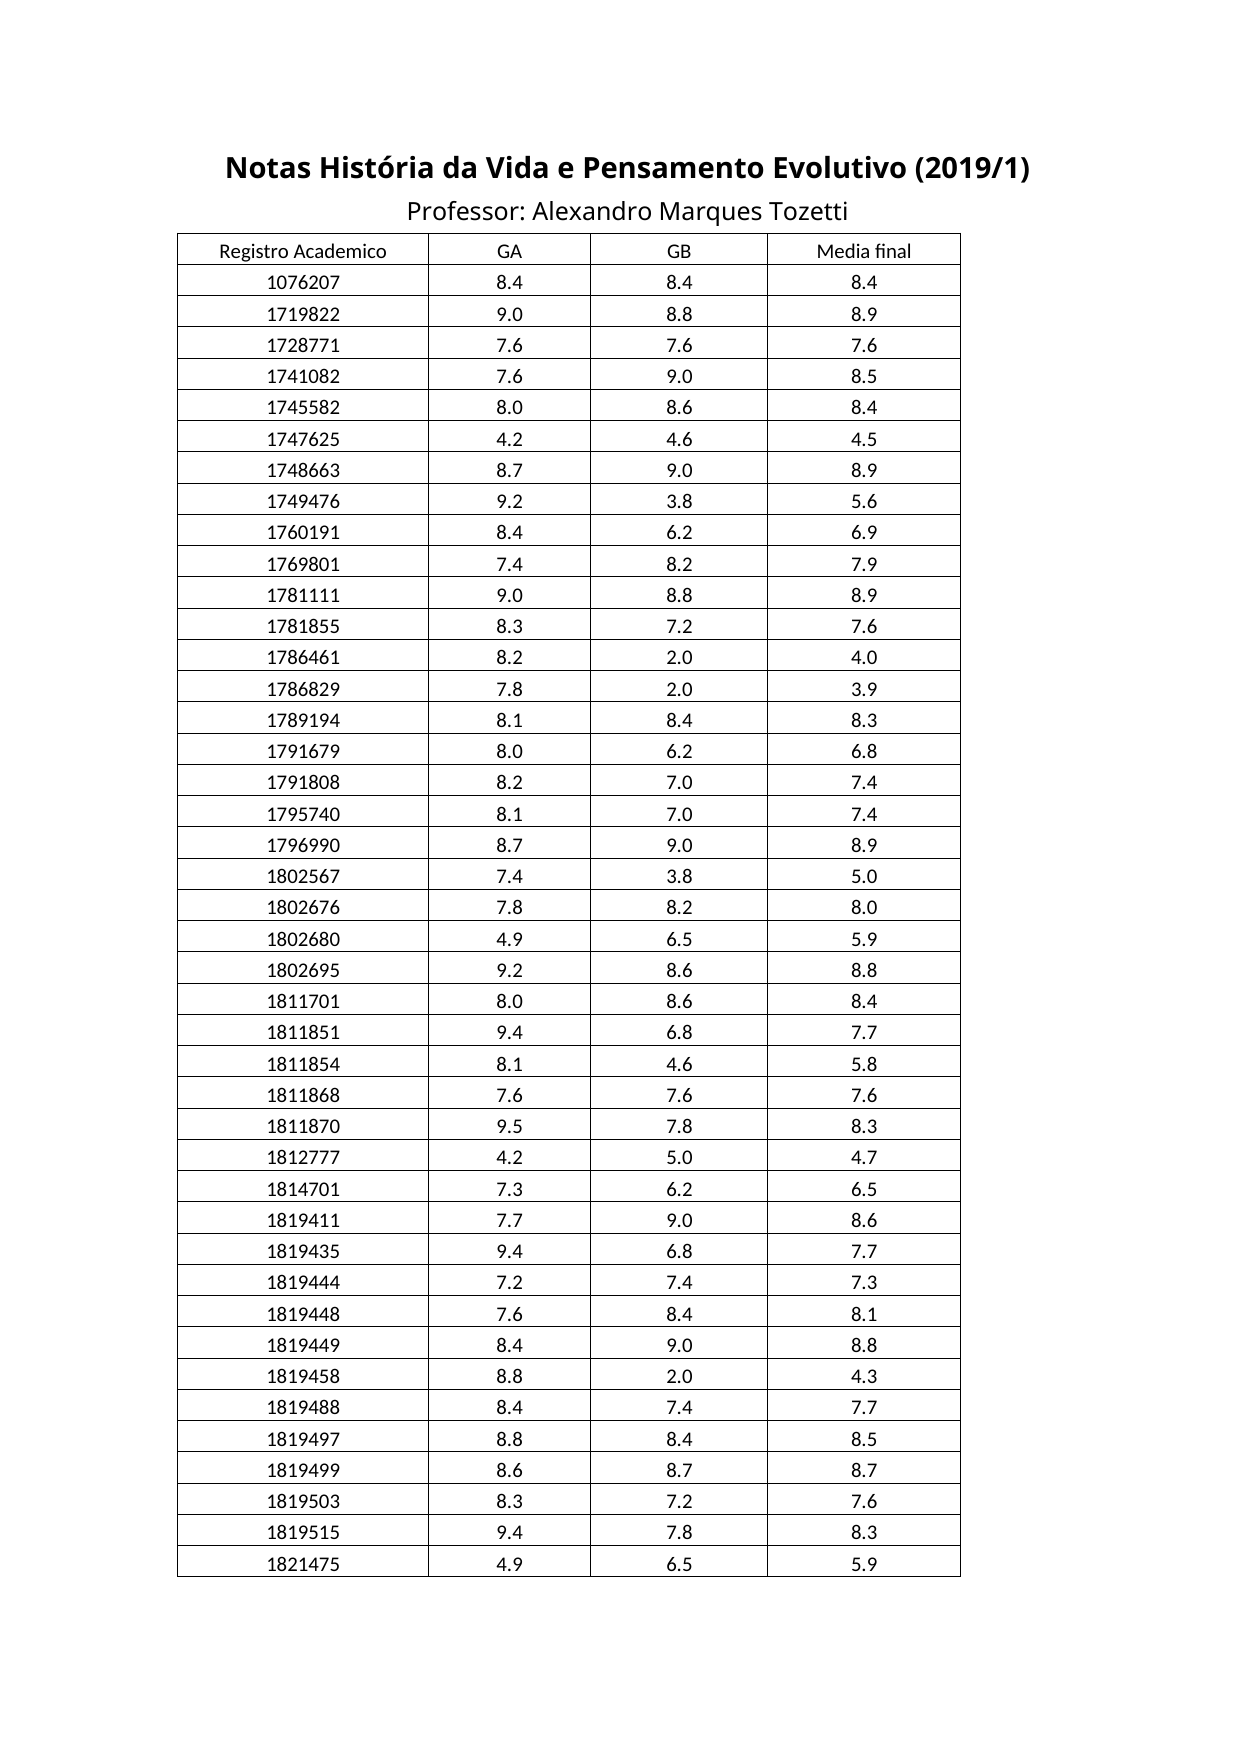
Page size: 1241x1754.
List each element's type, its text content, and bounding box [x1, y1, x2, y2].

table_cell 8.9 [768, 296, 960, 326]
table_cell 8.9 [768, 827, 960, 857]
table_cell 6.8 [768, 734, 960, 764]
subtitle Professor: Alexandro Marques Tozetti [133, 193, 1122, 227]
table_cell 8.4 [768, 265, 960, 295]
table_cell 8.1 [429, 1046, 590, 1076]
table_cell 8.0 [429, 734, 590, 764]
table_cell 7.0 [591, 765, 767, 795]
table_cell 1728771 [178, 327, 428, 357]
table_cell 1802695 [178, 952, 428, 982]
table_cell 8.1 [768, 1296, 960, 1326]
table_cell 1819488 [178, 1390, 428, 1420]
table_cell 1741082 [178, 359, 428, 389]
table_cell 1811868 [178, 1077, 428, 1107]
table_cell 8.4 [591, 265, 767, 295]
table_cell 4.2 [429, 1140, 590, 1170]
table_cell 1786829 [178, 671, 428, 701]
table_cell 8.0 [429, 984, 590, 1014]
table_cell 4.7 [768, 1140, 960, 1170]
table_cell 1781111 [178, 577, 428, 607]
table_cell 9.4 [429, 1515, 590, 1545]
table_cell 1812777 [178, 1140, 428, 1170]
table_cell 7.4 [429, 546, 590, 576]
table_cell 3.9 [768, 671, 960, 701]
table_cell 9.2 [429, 484, 590, 514]
table_cell 1781855 [178, 609, 428, 639]
table_cell 7.8 [591, 1515, 767, 1545]
table_cell 1819435 [178, 1234, 428, 1264]
table_cell 4.6 [591, 421, 767, 451]
table_cell 6.2 [591, 734, 767, 764]
table_cell 7.4 [591, 1265, 767, 1295]
table_cell 1819444 [178, 1265, 428, 1295]
table_cell 8.3 [768, 702, 960, 732]
table_cell 1745582 [178, 390, 428, 420]
table_cell 7.8 [591, 1109, 767, 1139]
table_cell 7.4 [768, 765, 960, 795]
table_cell 7.3 [429, 1171, 590, 1201]
table_cell 8.4 [591, 702, 767, 732]
table_cell 8.2 [429, 765, 590, 795]
table_cell 1811854 [178, 1046, 428, 1076]
table_cell 9.0 [591, 452, 767, 482]
table_cell 7.0 [591, 796, 767, 826]
table_cell 1819497 [178, 1421, 428, 1451]
table_cell 7.6 [768, 1077, 960, 1107]
table_cell 9.0 [591, 1202, 767, 1232]
table_cell 7.9 [768, 546, 960, 576]
table_cell 1821475 [178, 1546, 428, 1576]
table_cell 8.3 [429, 609, 590, 639]
table_cell 1719822 [178, 296, 428, 326]
table_cell 8.0 [768, 890, 960, 920]
table_cell 8.4 [429, 515, 590, 545]
table_cell 7.2 [591, 1484, 767, 1514]
table_header GA [429, 234, 590, 264]
table_cell 8.6 [768, 1202, 960, 1232]
table_cell 6.8 [591, 1234, 767, 1264]
table_cell 1802680 [178, 921, 428, 951]
table_cell 1819458 [178, 1359, 428, 1389]
table_cell 1819499 [178, 1452, 428, 1482]
table_cell 4.3 [768, 1359, 960, 1389]
table_cell 7.4 [429, 859, 590, 889]
table_cell 1811851 [178, 1015, 428, 1045]
table_cell 8.7 [429, 452, 590, 482]
table_cell 5.0 [591, 1140, 767, 1170]
table_cell 9.0 [429, 296, 590, 326]
table_cell 5.9 [768, 1546, 960, 1576]
table_cell 4.0 [768, 640, 960, 670]
table_cell 8.8 [591, 296, 767, 326]
table_cell 7.6 [429, 327, 590, 357]
table_cell 1791679 [178, 734, 428, 764]
table_cell 8.1 [429, 796, 590, 826]
table_cell 7.3 [768, 1265, 960, 1295]
table_cell 9.0 [591, 1327, 767, 1357]
table_cell 8.8 [768, 952, 960, 982]
table_cell 9.0 [429, 577, 590, 607]
table_cell 8.9 [768, 577, 960, 607]
table_cell 1819449 [178, 1327, 428, 1357]
table_cell 1791808 [178, 765, 428, 795]
table_cell 1796990 [178, 827, 428, 857]
table_cell 1819448 [178, 1296, 428, 1326]
table_cell 8.4 [768, 984, 960, 1014]
table_cell 2.0 [591, 640, 767, 670]
table_header Registro Academico [178, 234, 428, 264]
table_cell 1814701 [178, 1171, 428, 1201]
table_cell 7.6 [768, 327, 960, 357]
table_cell 8.4 [591, 1296, 767, 1326]
table_cell 7.6 [768, 609, 960, 639]
table_cell 1749476 [178, 484, 428, 514]
table_cell 8.5 [768, 1421, 960, 1451]
table_cell 9.4 [429, 1015, 590, 1045]
table_cell 7.6 [591, 1077, 767, 1107]
table_cell 6.5 [591, 921, 767, 951]
table_cell 1760191 [178, 515, 428, 545]
table_cell 5.8 [768, 1046, 960, 1076]
table_header Media final [768, 234, 960, 264]
table_cell 9.4 [429, 1234, 590, 1264]
table_cell 5.6 [768, 484, 960, 514]
table_cell 8.0 [429, 390, 590, 420]
table_cell 5.0 [768, 859, 960, 889]
table_cell 9.0 [591, 359, 767, 389]
table_cell 4.6 [591, 1046, 767, 1076]
table_cell 7.6 [429, 1296, 590, 1326]
table_cell 8.7 [591, 1452, 767, 1482]
table_cell 8.3 [768, 1109, 960, 1139]
table_cell 9.0 [591, 827, 767, 857]
table_cell 8.2 [591, 890, 767, 920]
table_cell 8.7 [768, 1452, 960, 1482]
table_cell 8.8 [429, 1421, 590, 1451]
table_cell 5.9 [768, 921, 960, 951]
table_cell 8.3 [768, 1515, 960, 1545]
table_cell 1076207 [178, 265, 428, 295]
table_cell 8.3 [429, 1484, 590, 1514]
table_cell 1811701 [178, 984, 428, 1014]
table_cell 7.6 [429, 359, 590, 389]
table_cell 7.2 [429, 1265, 590, 1295]
table_cell 6.2 [591, 515, 767, 545]
table_cell 7.2 [591, 609, 767, 639]
table_cell 1795740 [178, 796, 428, 826]
table_cell 8.4 [591, 1421, 767, 1451]
table_header GB [591, 234, 767, 264]
table_cell 7.7 [768, 1015, 960, 1045]
table_cell 8.4 [429, 265, 590, 295]
table_cell 1748663 [178, 452, 428, 482]
table_cell 4.9 [429, 1546, 590, 1576]
table_cell 2.0 [591, 671, 767, 701]
table_cell 3.8 [591, 859, 767, 889]
table_cell 7.6 [429, 1077, 590, 1107]
table_cell 8.9 [768, 452, 960, 482]
table_cell 1802676 [178, 890, 428, 920]
table_cell 6.8 [591, 1015, 767, 1045]
table_cell 1819515 [178, 1515, 428, 1545]
table_cell 4.2 [429, 421, 590, 451]
table_cell 6.2 [591, 1171, 767, 1201]
subtitle Notas História da Vida e Pensamento Evolutivo (2019/1) [133, 148, 1122, 187]
table_cell 7.6 [591, 327, 767, 357]
table_cell 4.9 [429, 921, 590, 951]
table_cell 4.5 [768, 421, 960, 451]
table_cell 6.5 [591, 1546, 767, 1576]
table_cell 8.8 [591, 577, 767, 607]
table_cell 7.4 [591, 1390, 767, 1420]
table_cell 1769801 [178, 546, 428, 576]
table_cell 7.8 [429, 671, 590, 701]
table_cell 2.0 [591, 1359, 767, 1389]
table_cell 1747625 [178, 421, 428, 451]
table_cell 8.1 [429, 702, 590, 732]
table_cell 8.4 [429, 1327, 590, 1357]
table_cell 3.8 [591, 484, 767, 514]
table_cell 7.7 [429, 1202, 590, 1232]
table_cell 6.9 [768, 515, 960, 545]
table_cell 9.2 [429, 952, 590, 982]
table_cell 7.6 [768, 1484, 960, 1514]
table_cell 8.2 [591, 546, 767, 576]
table_cell 1802567 [178, 859, 428, 889]
table_cell 8.6 [591, 390, 767, 420]
table_cell 8.6 [591, 952, 767, 982]
table_cell 1819411 [178, 1202, 428, 1232]
table_cell 1786461 [178, 640, 428, 670]
table_cell 7.7 [768, 1234, 960, 1264]
table_cell 1819503 [178, 1484, 428, 1514]
table_cell 8.8 [429, 1359, 590, 1389]
table_cell 9.5 [429, 1109, 590, 1139]
table_cell 8.4 [768, 390, 960, 420]
table_cell 8.6 [591, 984, 767, 1014]
table_cell 8.6 [429, 1452, 590, 1482]
table_cell 8.7 [429, 827, 590, 857]
table_cell 7.7 [768, 1390, 960, 1420]
table_cell 8.5 [768, 359, 960, 389]
table_cell 8.2 [429, 640, 590, 670]
table_cell 1811870 [178, 1109, 428, 1139]
table_cell 8.8 [768, 1327, 960, 1357]
table_cell 6.5 [768, 1171, 960, 1201]
table_cell 7.8 [429, 890, 590, 920]
table_cell 8.4 [429, 1390, 590, 1420]
table_cell 1789194 [178, 702, 428, 732]
table_cell 7.4 [768, 796, 960, 826]
